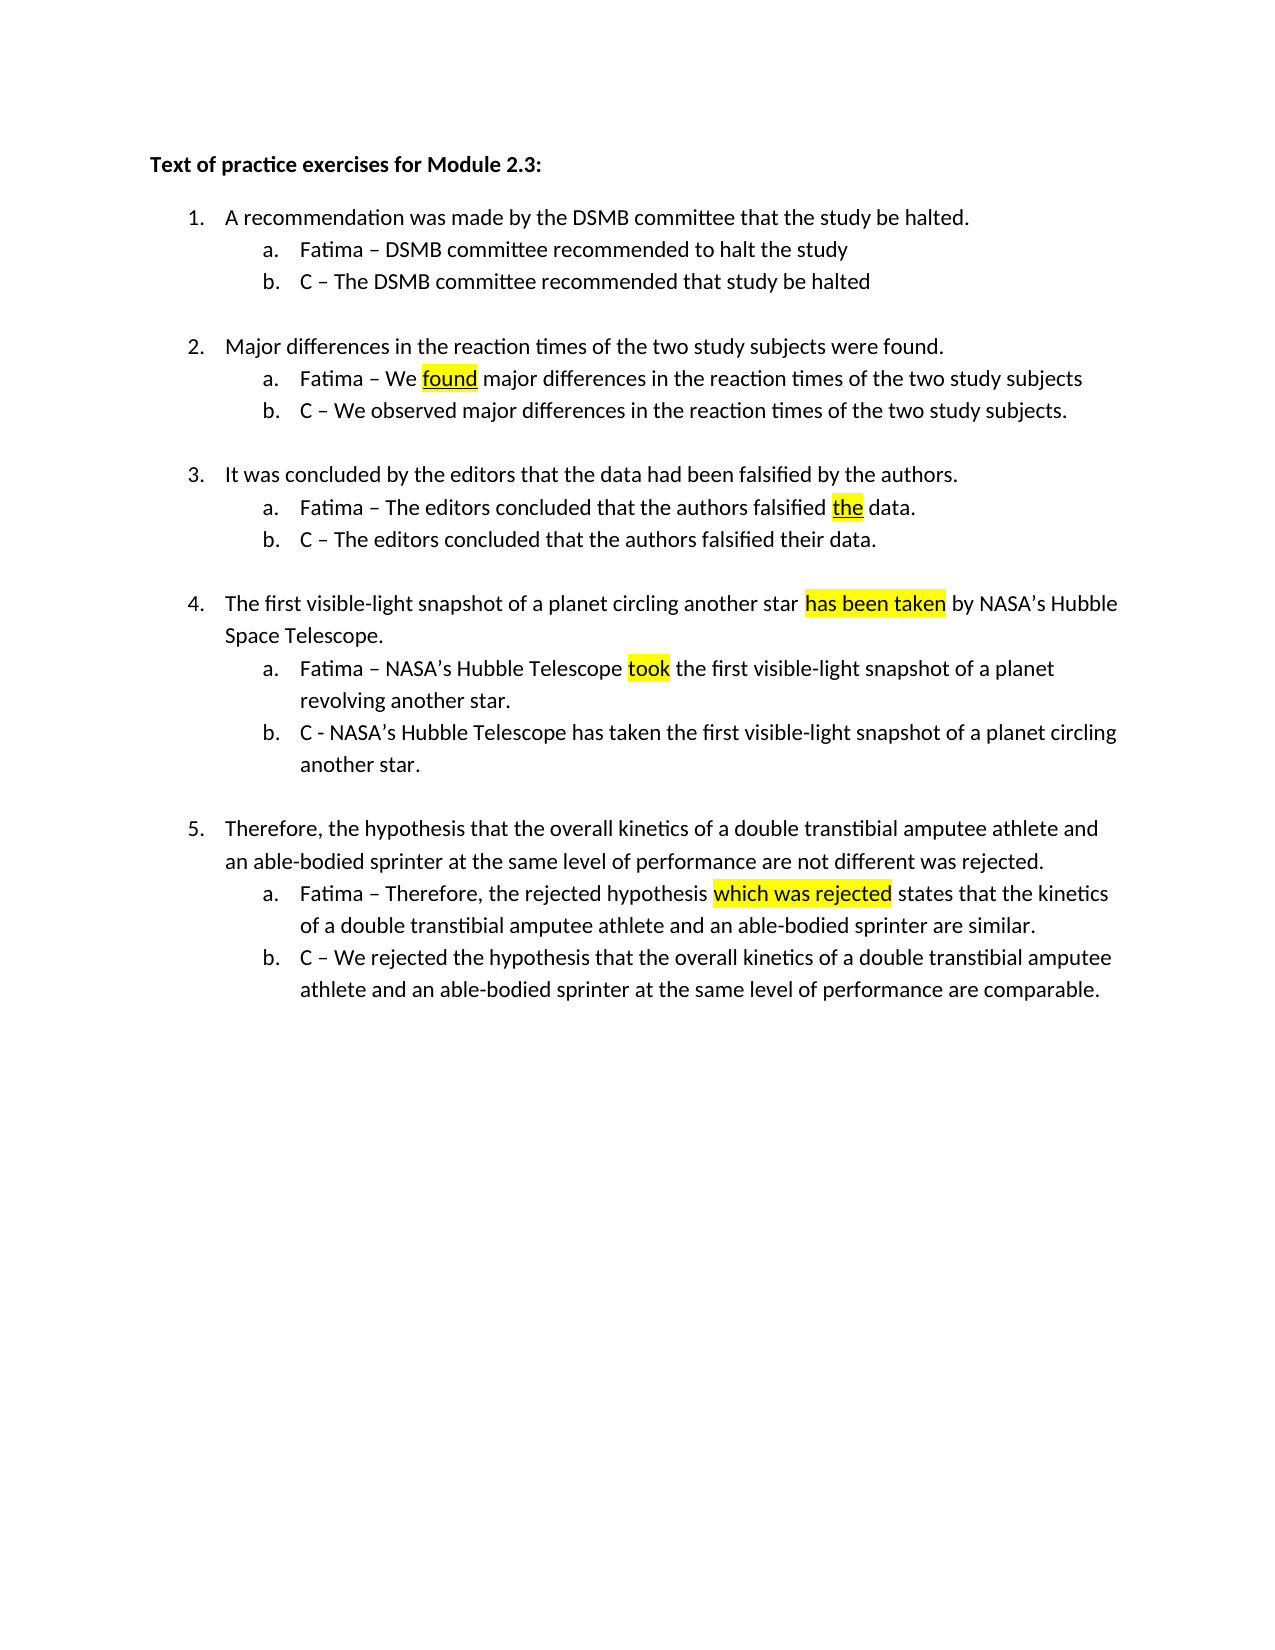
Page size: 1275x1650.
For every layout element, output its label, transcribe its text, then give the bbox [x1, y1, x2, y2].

list Fatima – NASA’s Hubble Telescope took the first visible-light snapshot of a planet revolving another star. [262, 654, 1125, 714]
list Major differences in the reaction times of the two study subjects were found. [187, 332, 1125, 360]
list Fatima – The editors concluded that the authors falsified the data. [262, 493, 832, 521]
list C - NASA’s Hubble Telescope has taken the first visible-light snapshot of a planet circling another star. [262, 718, 1125, 778]
list C – We rejected the hypothesis that the overall kinetics of a double transtibial amputee athlete and an able-bodied sprinter at the same level of performance are comparable. [262, 943, 1125, 1003]
list Fatima – We found major differences in the reaction times of the two study subjects [477, 364, 1125, 392]
list It was concluded by the editors that the data had been falsified by the authors. [187, 461, 1125, 488]
list C – We observed major differences in the reaction times of the two study subjects. [262, 396, 1125, 424]
list Fatima – Therefore, the rejected hypothesis which was rejected states that the kinetics of a double transtibial amputee athlete and an able-bodied sprinter are similar. [262, 879, 1125, 939]
list C – The DSMB committee recommended that study be halted [262, 267, 1125, 295]
text Text of practice exercises for Module 2.3: [150, 150, 1125, 178]
list Fatima – The editors concluded that the authors falsified the data. [863, 493, 1125, 521]
list The first visible-light snapshot of a planet circling another star has been taken by NASA’s Hubble Space Telescope. [187, 589, 1125, 649]
list Therefore, the hypothesis that the overall kinetics of a double transtibial amputee athlete and an able-bodied sprinter at the same level of performance are not different was rejected. [187, 814, 1125, 875]
list C – The editors concluded that the authors falsified their data. [262, 525, 1125, 553]
list Fatima – DSMB committee recommended to halt the study [262, 235, 1125, 263]
list A recommendation was made by the DSMB committee that the study be halted. [187, 203, 1125, 231]
